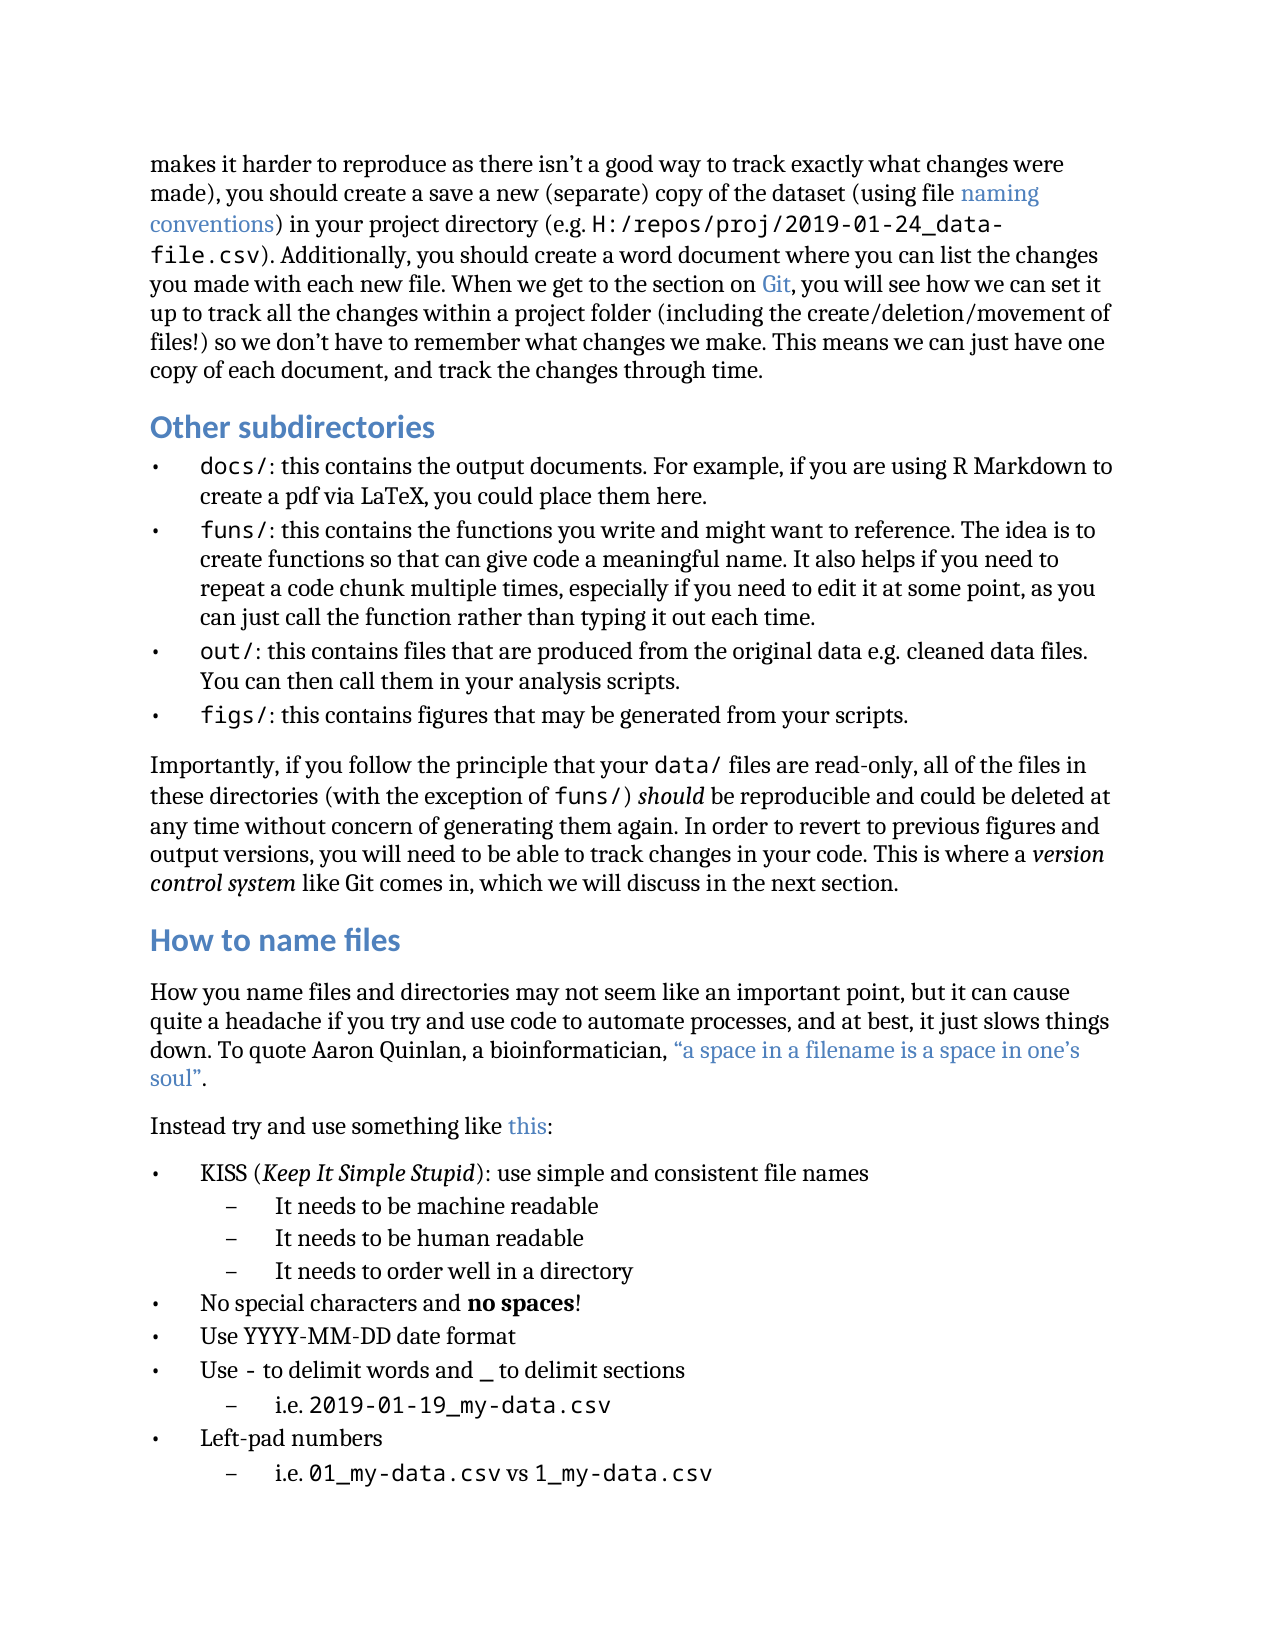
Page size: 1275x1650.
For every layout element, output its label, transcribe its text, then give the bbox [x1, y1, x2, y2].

list figs/: this contains figures that may be generated from your scripts. [150, 699, 1125, 730]
list It needs to be machine readable [225, 1192, 1125, 1221]
list Use YYYY-MM-DD date format [150, 1322, 1125, 1351]
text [150, 150, 1125, 385]
text Importantly, if you follow the principle that your data/ files are read-only, all of the files in these directories (with the exception of funs/) should be reproducible and could be deleted at any time without concern of generating them again. In order to revert to previous figures and output versions, you will need to be able to track changes in your code. This is where a version control system like Git comes in, which we will discuss in the next section. [150, 749, 1125, 898]
list KISS (Keep It Simple Stupid): use simple and consistent file names [150, 1159, 1125, 1188]
list Use - to delimit words and _ to delimit sections [150, 1354, 1125, 1386]
list It needs to order well in a directory [225, 1257, 1125, 1286]
list funs/: this contains the functions you write and might want to reference. The idea is to create functions so that can give code a meaningful name. It also helps if you need to repeat a code chunk multiple times, especially if you need to edit it at some point, as you can just call the function rather than typing it out each time. [150, 514, 1125, 632]
list i.e. 01_my-data.csv vs 1_my-data.csv [225, 1457, 1125, 1488]
list i.e. 2019-01-19_my-data.csv [225, 1389, 1125, 1421]
subtitle How to name files [150, 919, 1125, 959]
text How you name files and directories may not seem like an important point, but it can cause quite a headache if you try and use code to automate processes, and at best, it just slows things down. To quote Aaron Quinlan, a bioinformatician, “a space in a filename is a space in one’s soul”. [150, 978, 1125, 1093]
text Instead try and use something like this: [150, 1112, 1125, 1141]
subtitle Other subdirectories [150, 406, 1125, 447]
list Left-pad numbers [150, 1424, 1125, 1453]
list It needs to be human readable [225, 1224, 1125, 1253]
list docs/: this contains the output documents. For example, if you are using R Markdown to create a pdf via LaTeX, you could place them here. [150, 450, 1125, 510]
list out/: this contains files that are produced from the original data e.g. cleaned data files. You can then call them in your analysis scripts. [150, 635, 1125, 695]
list No special characters and no spaces! [150, 1289, 1125, 1318]
